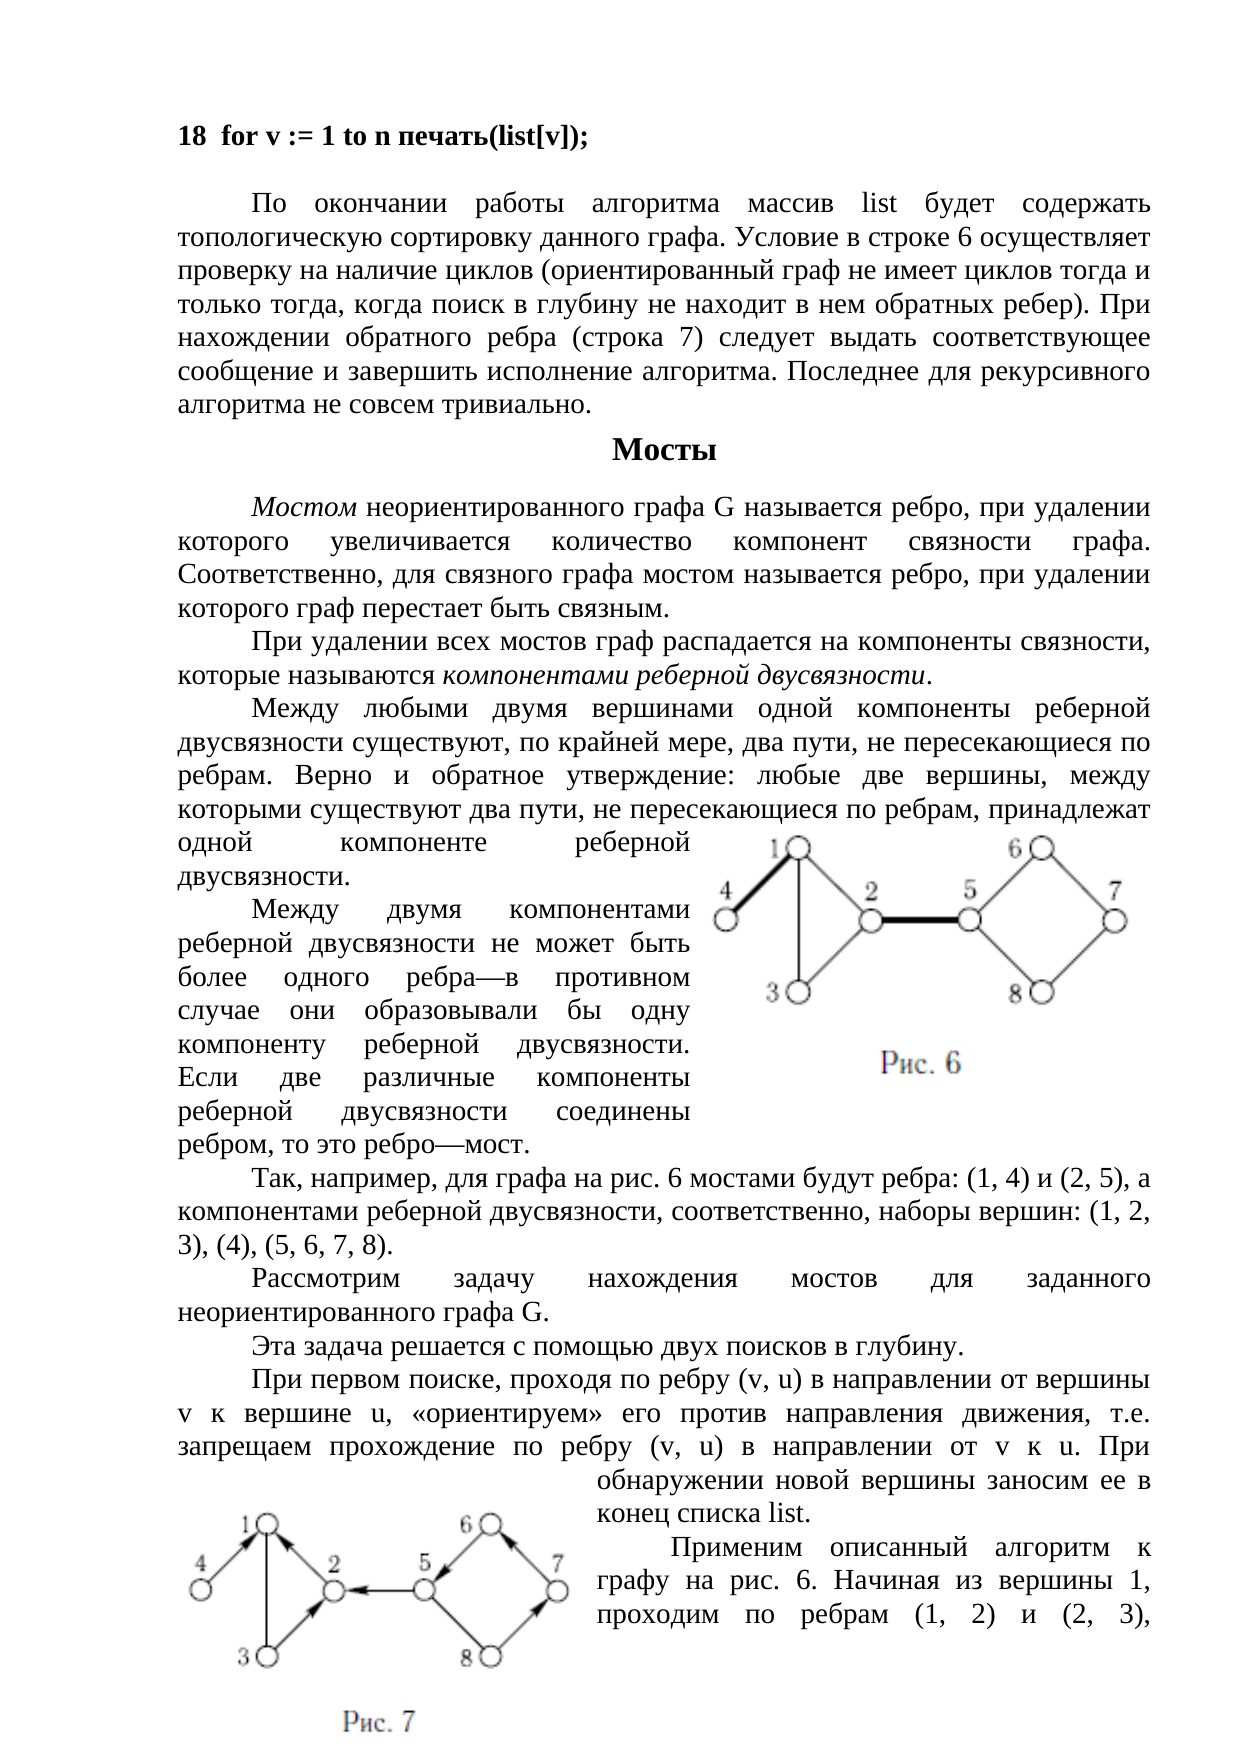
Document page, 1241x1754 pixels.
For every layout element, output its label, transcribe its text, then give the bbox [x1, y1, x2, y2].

picture [709, 826, 1153, 1097]
text Эта задача решается c помощью двух поисков в глубину. [177, 1328, 1152, 1361]
text Мостом неориентированного графа G называется ребро, при удалении которого увеличивается количество компонент связности графа. Соответственно, для связного графа мостом называется ребро, при удалении которого граф перестает быть связным. [177, 489, 1152, 623]
text По окончании работы алгоритма массив list будет содержать топологическую сортировку данного графа. Условие в строке 6 осуществляет проверку на наличие циклов (ориентированный граф не имеет циклов тогда и только тогда, когда поиск в глубину не находит в нем обратных ребер). При нахождении обратного ребра (строка 7) следует выдать соответствующее сообщение и завершить исполнение алгоритма. Последнее для рекурсивного алгоритма не совсем тривиально. [177, 185, 1152, 420]
text 18 for v := 1 to n печать(list[v]); [177, 118, 1152, 152]
text Рассмотрим задачу нахождения мостов для заданного неориентированного графа G. [177, 1261, 1152, 1328]
picture [175, 1488, 578, 1754]
text Мосты [177, 445, 1152, 464]
text Между двумя компонентами реберной двусвязности не может быть более одного ребра—в противном случае они образовывали бы одну компоненту реберной двусвязности. Если две различные компоненты реберной двусвязности соединены ребром, то это ребро—мост. [177, 892, 1152, 1160]
text При удалении всех мостов граф распадается на компоненты связности, которые называются компонентами реберной двусвязности. [177, 623, 1152, 690]
text При первом поиске, проходя по ребру (v, u) в направлении от вершины v к вершине u, «ориентируем» его против направления движения, т.е. запрещаем прохождение по ребру (v, u) в направлении от v к u. При обнаружении новой вершины заносим ее в конец списка list. [177, 1361, 1152, 1529]
text Между любыми двумя вершинами одной компоненты реберной двусвязности существуют, по крайней мере, два пути, не пересекающиеся по ребрам. Верно и обратное утверждение: любые две вершины, между которыми существуют два пути, не пересекающиеся по ребрам, принадлежат одной компоненте реберной двусвязности. [177, 690, 1152, 892]
text Так, например, для графа на рис. 6 мостами будут ребра: (1, 4) и (2, 5), а компонентами реберной двусвязности, соответственно, наборы вершин: (1, 2, 3), (4), (5, 6, 7, 8). [177, 1160, 1152, 1261]
